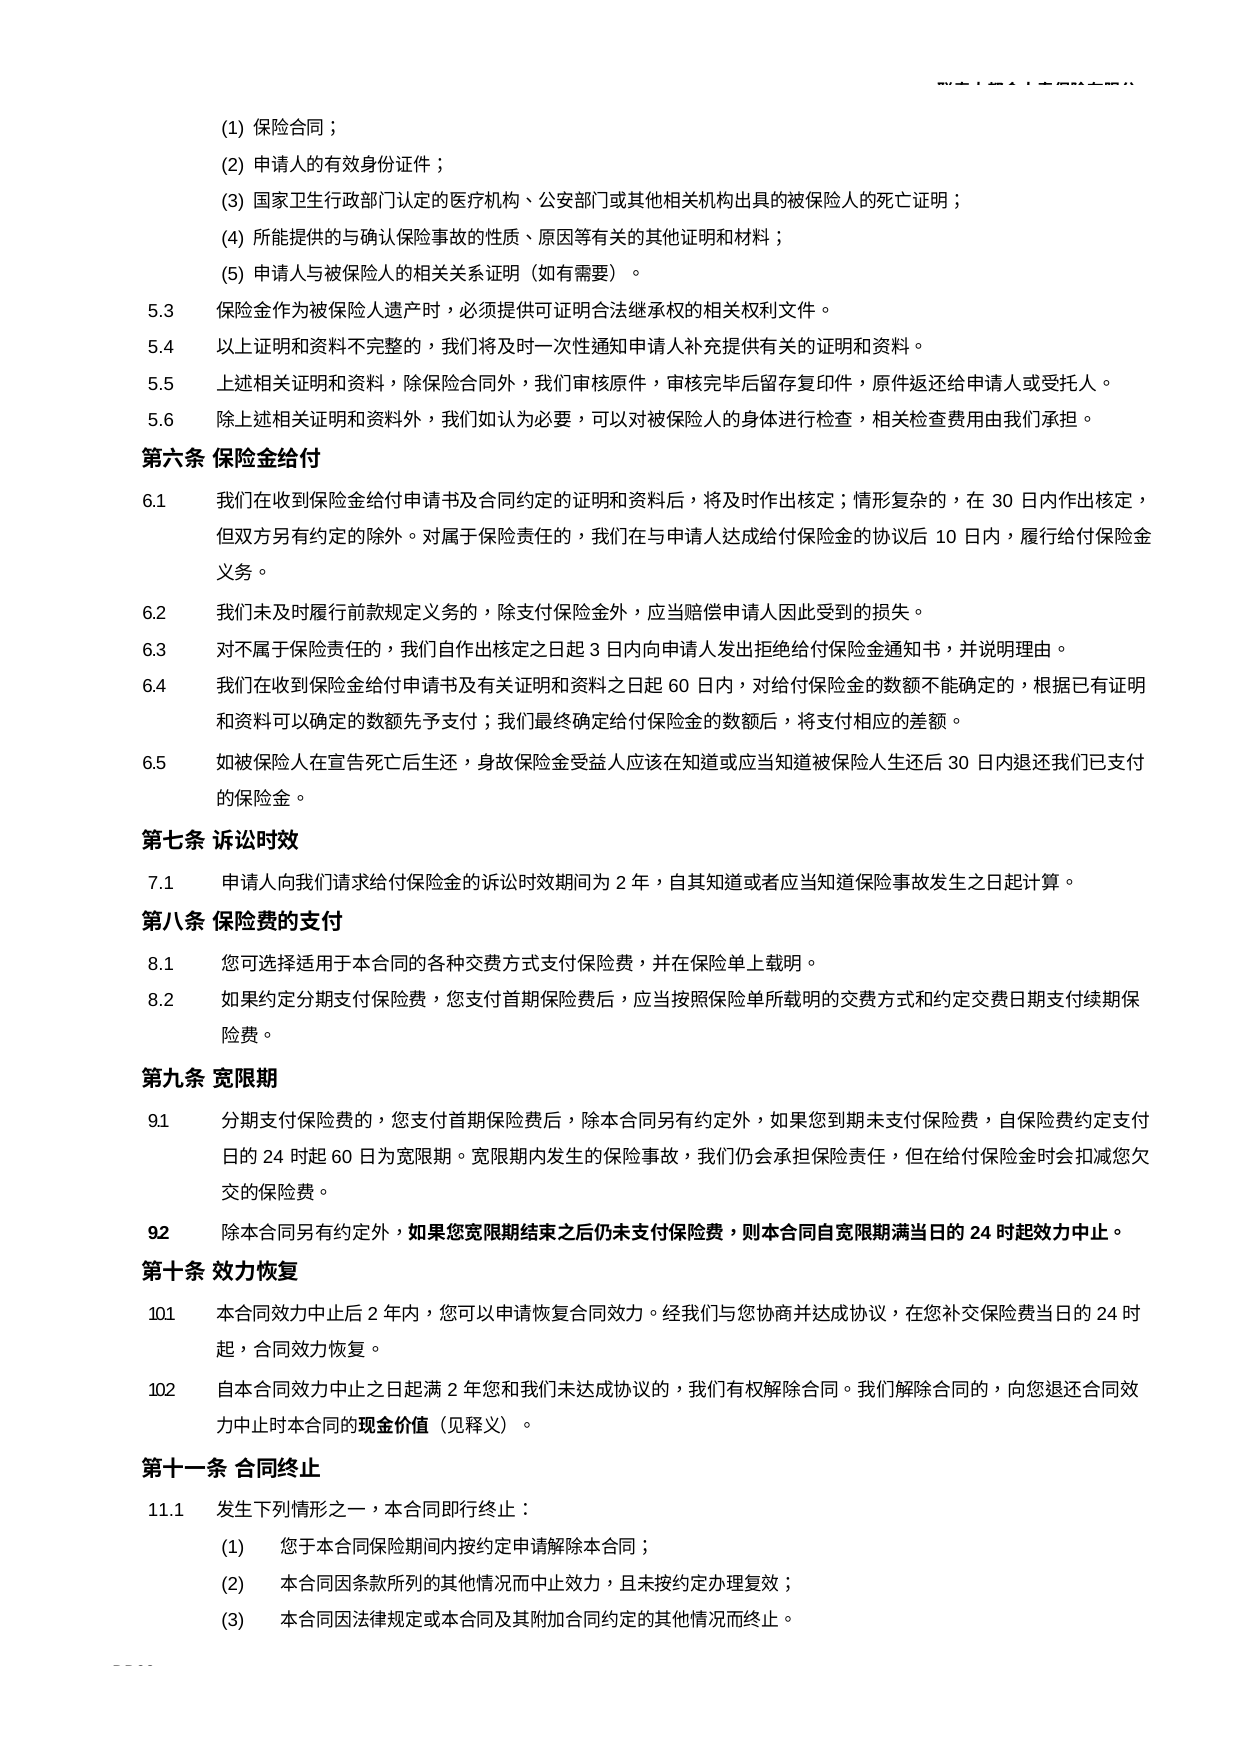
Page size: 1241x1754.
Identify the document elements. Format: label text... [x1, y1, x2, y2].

list 分期支付保险费的，您支付首期保险费后，除本合同另有约定外，如果您到期未支付保险费，自保险费约定支付日的 24 时起 60 日为宽限期。宽限期内发生的保险事故，我们仍会承担保险责任，但在给付保险金时会扣减您欠交的保险费。 [148, 1107, 1152, 1204]
list 以上证明和资料不完整的，我们将及时一次性通知申请人补充提供有关的证明和资料。 [148, 334, 1163, 359]
list 如被保险人在宣告死亡后生还，身故保险金受益人应该在知道或应当知道被保险人生还后 30 日内退还我们已支付的保险金。 [142, 749, 1153, 810]
list 我们在收到保险金给付申请书及有关证明和资料之日起 60 日内，对给付保险金的数额不能确定的，根据已有证明和资料可以确定的数额先予支付；我们最终确定给付保险金的数额后，将支付相应的差额。 [142, 672, 1152, 734]
list 国家卫生行政部门认定的医疗机构、公安部门或其他相关机构出具的被保险人的死亡证明； [221, 187, 1163, 213]
list 申请人与被保险人的相关关系证明（如有需要）。 [221, 261, 1163, 286]
text 第十条 效力恢复 [141, 1256, 1163, 1286]
list 本合同效力中止后 2 年内，您可以申请恢复合同效力。经我们与您协商并达成协议，在您补交保险费当日的 24 时起，合同效力恢复。 [148, 1300, 1153, 1361]
subtitle 第八条 保险费的支付 [141, 906, 1163, 936]
list 我们未及时履行前款规定义务的，除支付保险金外，应当赔偿申请人因此受到的损失。 [142, 599, 1163, 625]
subtitle 第六条 保险金给付 [141, 443, 1163, 473]
list 保险合同； [221, 114, 1163, 140]
subtitle 第九条 宽限期 [141, 1063, 1163, 1092]
list 您可选择适用于本合同的各种交费方式支付保险费，并在保险单上载明。 [148, 950, 1163, 976]
subtitle 第十一条 合同终止 [141, 1452, 1163, 1482]
list 您于本合同保险期间内按约定申请解除本合同； [221, 1533, 1163, 1559]
list 所能提供的与确认保险事故的性质、原因等有关的其他证明和材料； [221, 224, 1163, 249]
list 上述相关证明和资料，除保险合同外，我们审核原件，审核完毕后留存复印件，原件返还给申请人或受托人。 [148, 370, 1163, 396]
list 对不属于保险责任的，我们自作出核定之日起 3 日内向申请人发出拒绝给付保险金通知书，并说明理由。 [142, 636, 1163, 662]
text 7.1 申请人向我们请求给付保险金的诉讼时效期间为 2 年，自其知道或者应当知道保险事故发生之日起计算。 [148, 869, 1163, 895]
list 发生下列情形之一，本合同即行终止： [148, 1497, 1163, 1522]
list 本合同因法律规定或本合同及其附加合同约定的其他情况而终止。 [221, 1607, 1163, 1632]
list 如果约定分期支付保险费，您支付首期保险费后，应当按照保险单所载明的交费方式和约定交费日期支付续期保险费。 [148, 987, 1152, 1048]
list 我们在收到保险金给付申请书及合同约定的证明和资料后，将及时作出核定；情形复杂的，在 30 日内作出核定， 但双方另有约定的除外。对属于保险责任的，我们在与申请人达成给付保险金的协议后 10 日内，履行给付保险金义务。 [142, 487, 1152, 585]
subtitle 第七条 诉讼时效 [141, 825, 1163, 855]
list 申请人的有效身份证件； [221, 151, 1163, 177]
subtitle 除本合同另有约定外，如果您宽限期结束之后仍未支付保险费，则本合同自宽限期满当日的 24 时起效力中止。 [148, 1219, 1163, 1245]
list 除上述相关证明和资料外，我们如认为必要，可以对被保险人的身体进行检查，相关检查费用由我们承担。 [148, 407, 1163, 432]
list 保险金作为被保险人遗产时，必须提供可证明合法继承权的相关权利文件。 [148, 297, 1163, 323]
list 自本合同效力中止之日起满 2 年您和我们未达成协议的，我们有权解除合同。我们解除合同的，向您退还合同效力中止时本合同的现金价值（见释义）。 [148, 1376, 1152, 1438]
list 本合同因条款所列的其他情况而中止效力，且未按约定办理复效； [221, 1570, 1163, 1596]
